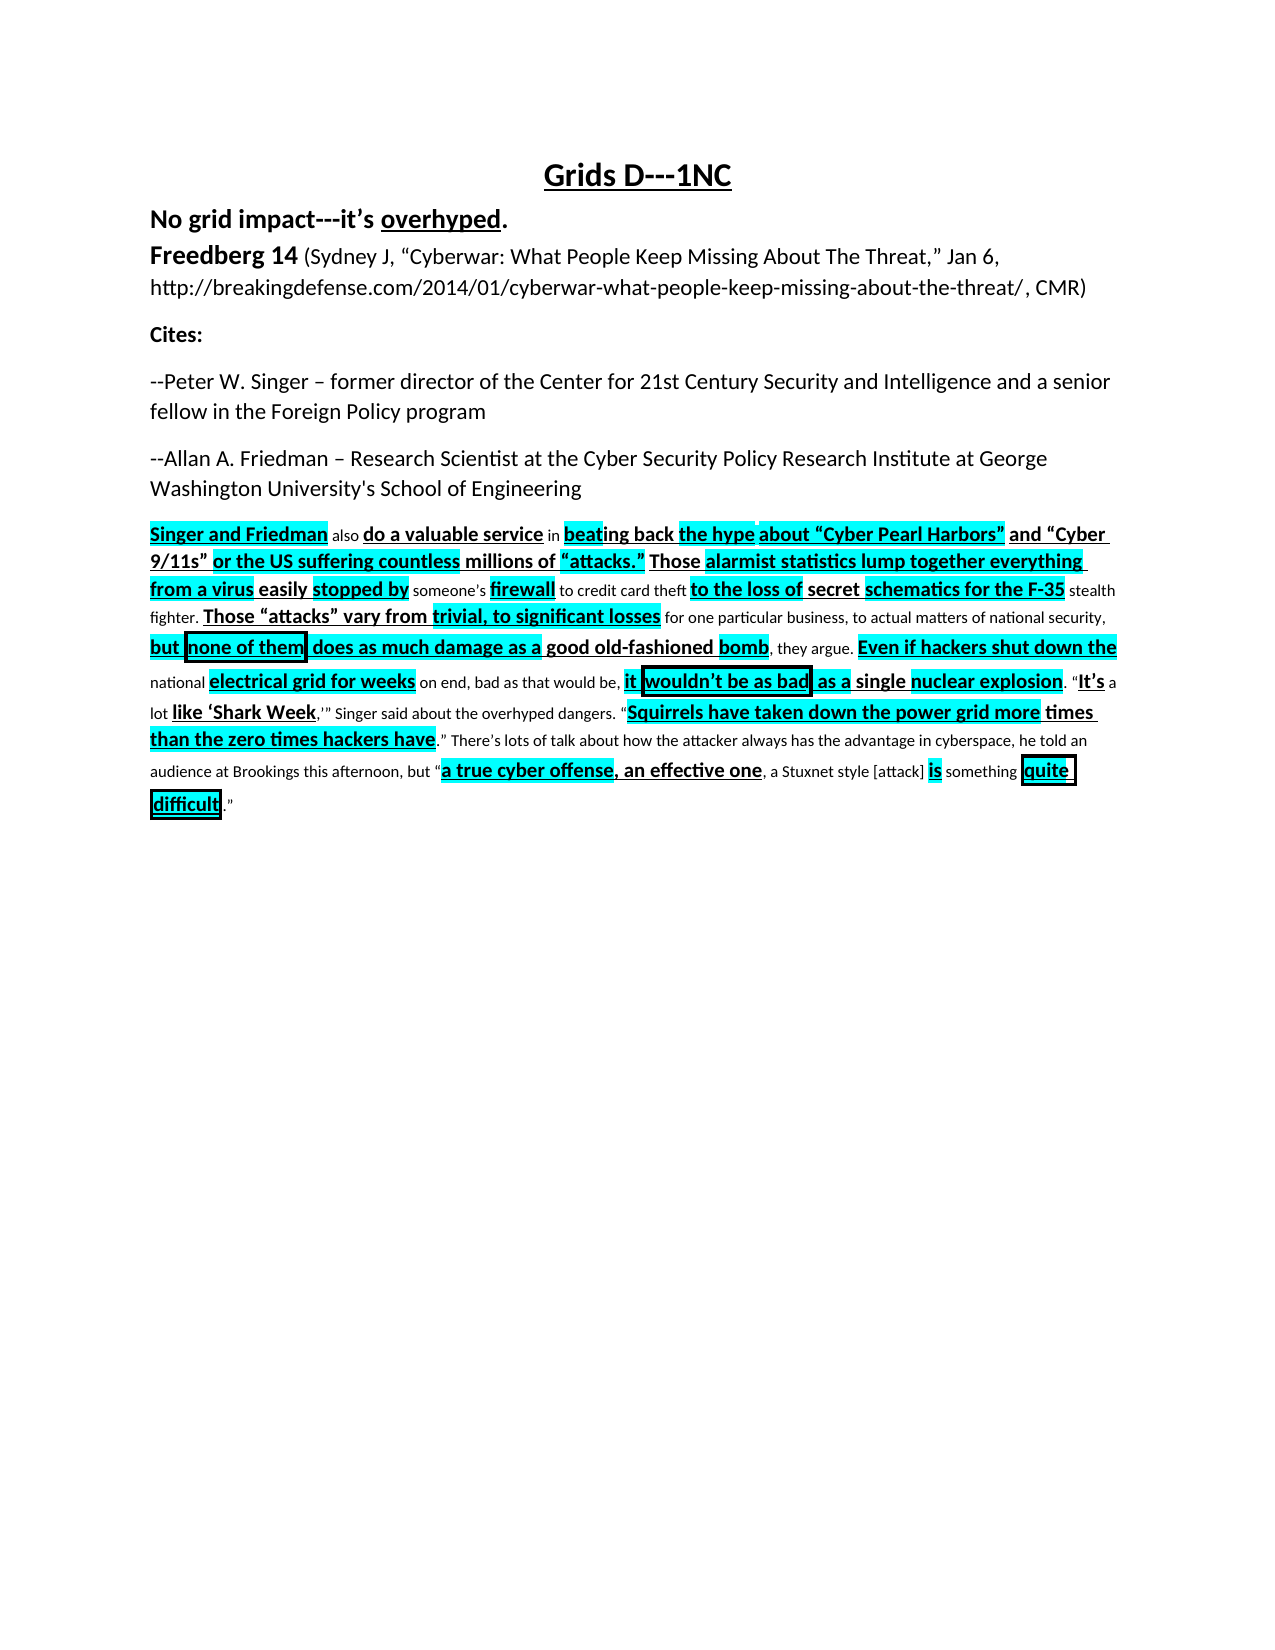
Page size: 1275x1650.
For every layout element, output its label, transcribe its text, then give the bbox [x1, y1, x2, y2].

text --Allan A. Friedman – Research Scientist at the Cyber Security Policy Research Institute at George Washington University's School of Engineering [150, 444, 1125, 502]
subtitle Grids D---1NC [150, 154, 1125, 195]
text Freedberg 14 (Sydney J, “Cyberwar: What People Keep Missing About The Threat,” Jan 6, http://breakingdefense.com/2014/01/cyberwar-what-people-keep-missing-about-the-threat/, CMR) [150, 238, 1125, 301]
text Cites: [150, 320, 1125, 348]
text --Peter W. Singer – former director of the Center for 21st Century Security and Intelligence and a senior fellow in the Foreign Policy program [150, 367, 1125, 425]
subtitle No grid impact---it’s overhyped. [150, 202, 1125, 235]
text Singer and Friedman also do a valuable service in beating back the hype about “Cyber Pearl Harbors” and “Cyber 9/11s” or the US suffering countless millions of “attacks.” Those alarmist statistics lump together everything from a virus easily stopped by someone’s firewall to credit card theft to the loss of secret schematics for the F-35 stealth fighter. Those “attacks” vary from trivial, to significant losses for one particular business, to actual matters of national security, but none of them does as much damage as a good old-fashioned bomb, they argue. Even if hackers shut down the national electrical grid for weeks on end, bad as that would be, it wouldn’t be as bad as a single nuclear explosion. “It’s a lot like ‘Shark Week,’” Singer said about the overhyped dangers. “Squirrels have taken down the power grid more times than the zero times hackers have.” There’s lots of talk about how the attacker always has the advantage in cyberspace, he told an audience at Brookings this afternoon, but “a true cyber offense, an effective one, a Stuxnet style [attack] is something quite difficult.” [150, 521, 1125, 820]
